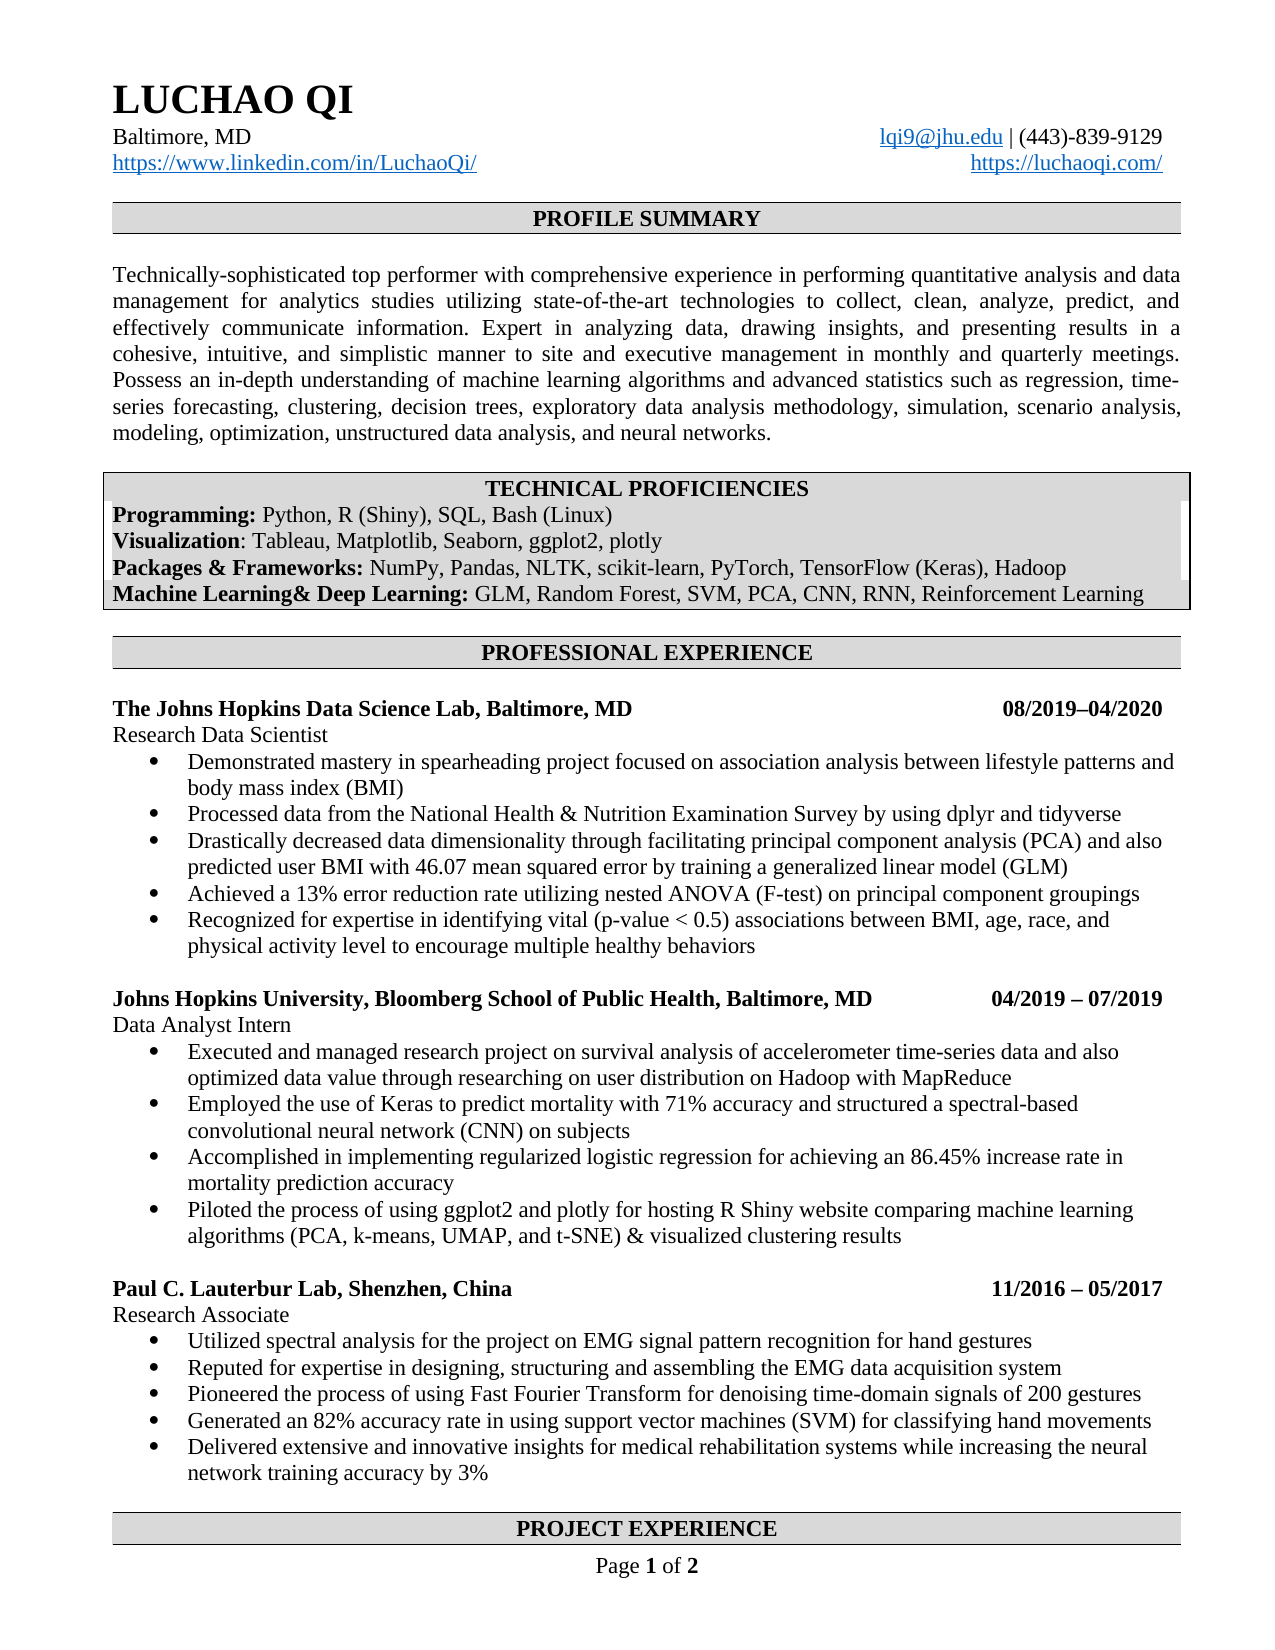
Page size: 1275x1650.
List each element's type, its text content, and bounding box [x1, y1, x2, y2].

text LUCHAO QI [112, 75, 1181, 123]
list Processed data from the National Health & Nutrition Examination Survey by using dplyr and tidyverse [150, 801, 1181, 827]
text The Johns Hopkins Data Science Lab, Baltimore, MD 08/2019–04/2020 [112, 695, 1181, 721]
text Machine Learning& Deep Learning: GLM, Random Forest, SVM, PCA, CNN, RNN, Reinforcement Learning [104, 577, 1189, 609]
text Research Associate [112, 1301, 1181, 1328]
text PROFILE SUMMARY [112, 203, 1181, 234]
text PROJECT EXPERIENCE [112, 1513, 1181, 1545]
text Research Data Scientist [112, 721, 1181, 748]
text TECHNICAL PROFICIENCIES [104, 473, 1189, 501]
text Visualization: Tableau, Matplotlib, Seaborn, ggplot2, plotly [112, 528, 1181, 554]
text https://www.linkedin.com/in/LuchaoQi/ https://luchaoqi.com/ [112, 149, 1181, 176]
list Drastically decreased data dimensionality through facilitating principal component analysis (PCA) and also predicted user BMI with 46.07 mean squared error by training a generalized linear model (GLM) [150, 827, 1181, 879]
text Programming: Python, R (Shiny), SQL, Bash (Linux) [112, 501, 1181, 528]
list Reputed for expertise in designing, structuring and assembling the EMG data acquisition system [150, 1354, 1181, 1380]
list Pioneered the process of using Fast Fourier Transform for denoising time-domain signals of 200 gestures [150, 1380, 1181, 1407]
list Accomplished in implementing regularized logistic regression for achieving an 86.45% increase rate in mortality prediction accuracy [150, 1143, 1181, 1196]
list Delivered extensive and innovative insights for medical rehabilitation systems while increasing the neural network training accuracy by 3% [150, 1433, 1181, 1486]
list Generated an 82% accuracy rate in using support vector machines (SVM) for classifying hand movements [150, 1407, 1181, 1433]
list Executed and managed research project on survival analysis of accelerometer time-series data and also optimized data value through researching on user distribution on Hadoop with MapReduce [150, 1038, 1181, 1090]
list Demonstrated mastery in spearheading project focused on association analysis between lifestyle patterns and body mass index (BMI) [150, 748, 1181, 801]
text Johns Hopkins University, Bloomberg School of Public Health, Baltimore, MD 04/2019 – 07/2019 [112, 985, 1181, 1011]
list Utilized spectral analysis for the project on EMG signal pattern recognition for hand gestures [150, 1328, 1181, 1354]
text Technically-sophisticated top performer with comprehensive experience in performing quantitative analysis and data management for analytics studies utilizing state-of-the-art technologies to collect, clean, analyze, predict, and effectively communicate information. Expert in analyzing data, drawing insights, and presenting results in a cohesive, intuitive, and simplistic manner to site and executive management in monthly and quarterly meetings. Possess an in-depth understanding of machine learning algorithms and advanced statistics such as regression, time-series forecasting, clustering, decision trees, exploratory data analysis methodology, simulation, scenario analysis, modeling, optimization, unstructured data analysis, and neural networks. [112, 261, 1181, 445]
text Packages & Frameworks: NumPy, Pandas, NLTK, scikit-learn, PyTorch, TensorFlow (Keras), Hadoop [112, 554, 1181, 577]
text Data Analyst Intern [112, 1011, 1181, 1038]
list Employed the use of Keras to predict mortality with 71% accuracy and structured a spectral-based convolutional neural network (CNN) on subjects [150, 1090, 1181, 1143]
list Piloted the process of using ggplot2 and plotly for hosting R Shiny website comparing machine learning algorithms (PCA, k-means, UMAP, and t-SNE) & visualized clustering results [150, 1196, 1181, 1248]
text Paul C. Lauterbur Lab, Shenzhen, China 11/2016 – 05/2017 [112, 1275, 1181, 1301]
list Achieved a 13% error reduction rate utilizing nested ANOVA (F-test) on principal component groupings [150, 879, 1181, 906]
text PROFESSIONAL EXPERIENCE [112, 637, 1181, 669]
text Baltimore, MD lqi9@jhu.edu | (443)-839-9129 [112, 123, 1181, 149]
list Recognized for expertise in identifying vital (p-value < 0.5) associations between BMI, age, race, and physical activity level to encourage multiple healthy behaviors [150, 906, 1181, 959]
